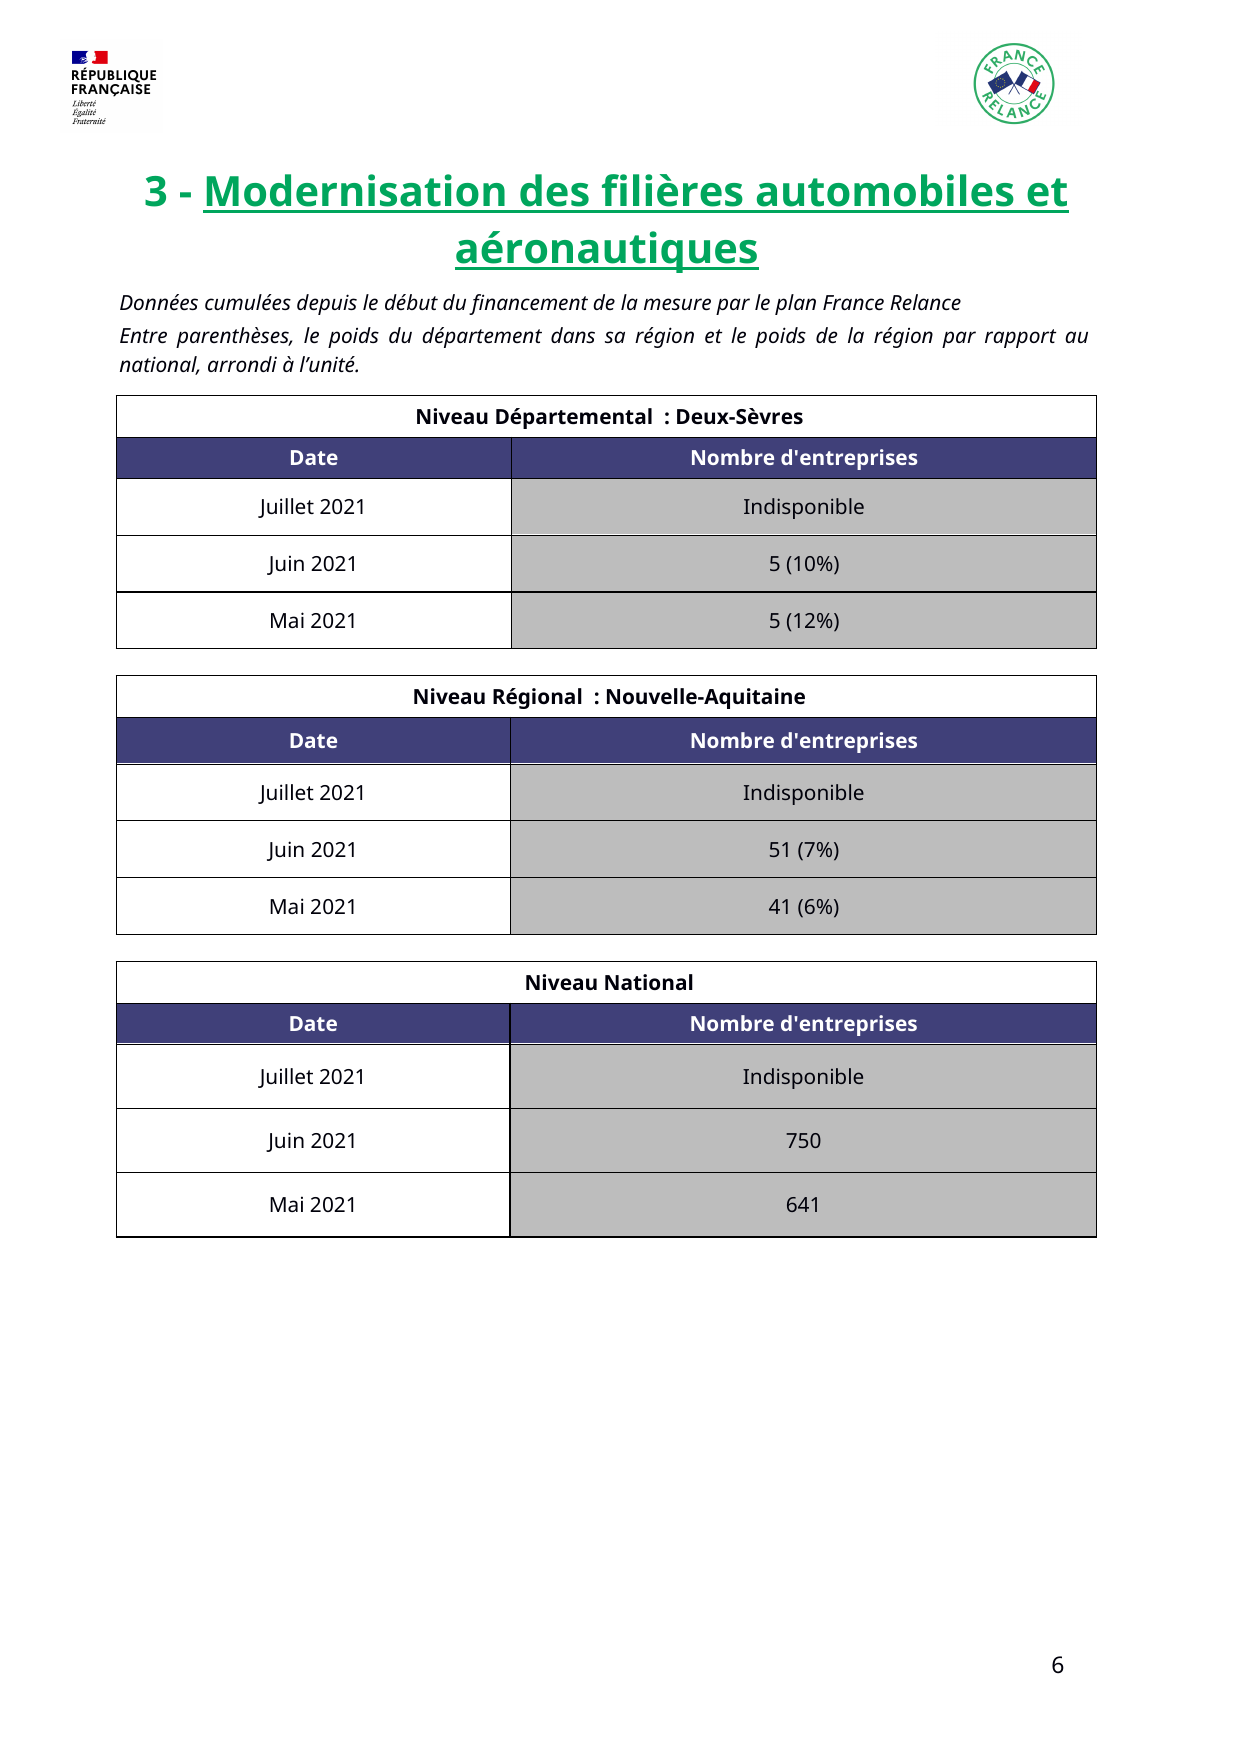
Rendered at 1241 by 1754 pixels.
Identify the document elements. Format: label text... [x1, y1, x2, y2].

table_cell Nombre d'entreprises [511, 718, 1096, 763]
picture [60, 39, 164, 133]
picture [935, 31, 1082, 126]
table_cell Juin 2021 [117, 536, 511, 591]
table_cell Indisponible [512, 479, 1096, 534]
table_cell 641 [511, 1173, 1096, 1236]
table_cell Juin 2021 [117, 821, 510, 877]
table_cell Indisponible [511, 765, 1096, 820]
table_cell 51 (7%) [511, 821, 1096, 877]
table_cell Nombre d'entreprises [512, 438, 1096, 478]
table_cell Mai 2021 [117, 593, 511, 648]
table_header Niveau Départemental : Deux-Sèvres [117, 396, 1096, 437]
table_cell Juillet 2021 [117, 765, 510, 820]
table_cell 5 (12%) [512, 593, 1096, 648]
table_cell Mai 2021 [117, 1173, 509, 1236]
table_cell 5 (10%) [512, 536, 1096, 591]
table_cell 750 [511, 1109, 1096, 1172]
subtitle 3 - Modernisation des filières automobiles et aéronautiques [119, 162, 1094, 276]
text Entre parenthèses, le poids du département dans sa région et le poids de la région par rapport au national, arrondi à l’unité. [119, 321, 1094, 378]
table_cell Juillet 2021 [117, 1045, 509, 1108]
table_cell Nombre d'entreprises [511, 1004, 1096, 1043]
table_cell Date [117, 718, 510, 763]
table_cell Mai 2021 [117, 878, 510, 934]
table_cell Date [117, 1004, 509, 1043]
table_cell 41 (6%) [511, 878, 1096, 934]
table_header Niveau Régional : Nouvelle-Aquitaine [117, 676, 1096, 717]
table_cell Juillet 2021 [117, 479, 511, 534]
table_cell Date [117, 438, 511, 478]
table_cell Indisponible [511, 1045, 1096, 1108]
text Données cumulées depuis le début du financement de la mesure par le plan France Relance [119, 288, 1094, 317]
table_header Niveau National [117, 962, 1096, 1002]
table_cell Juin 2021 [117, 1109, 509, 1172]
